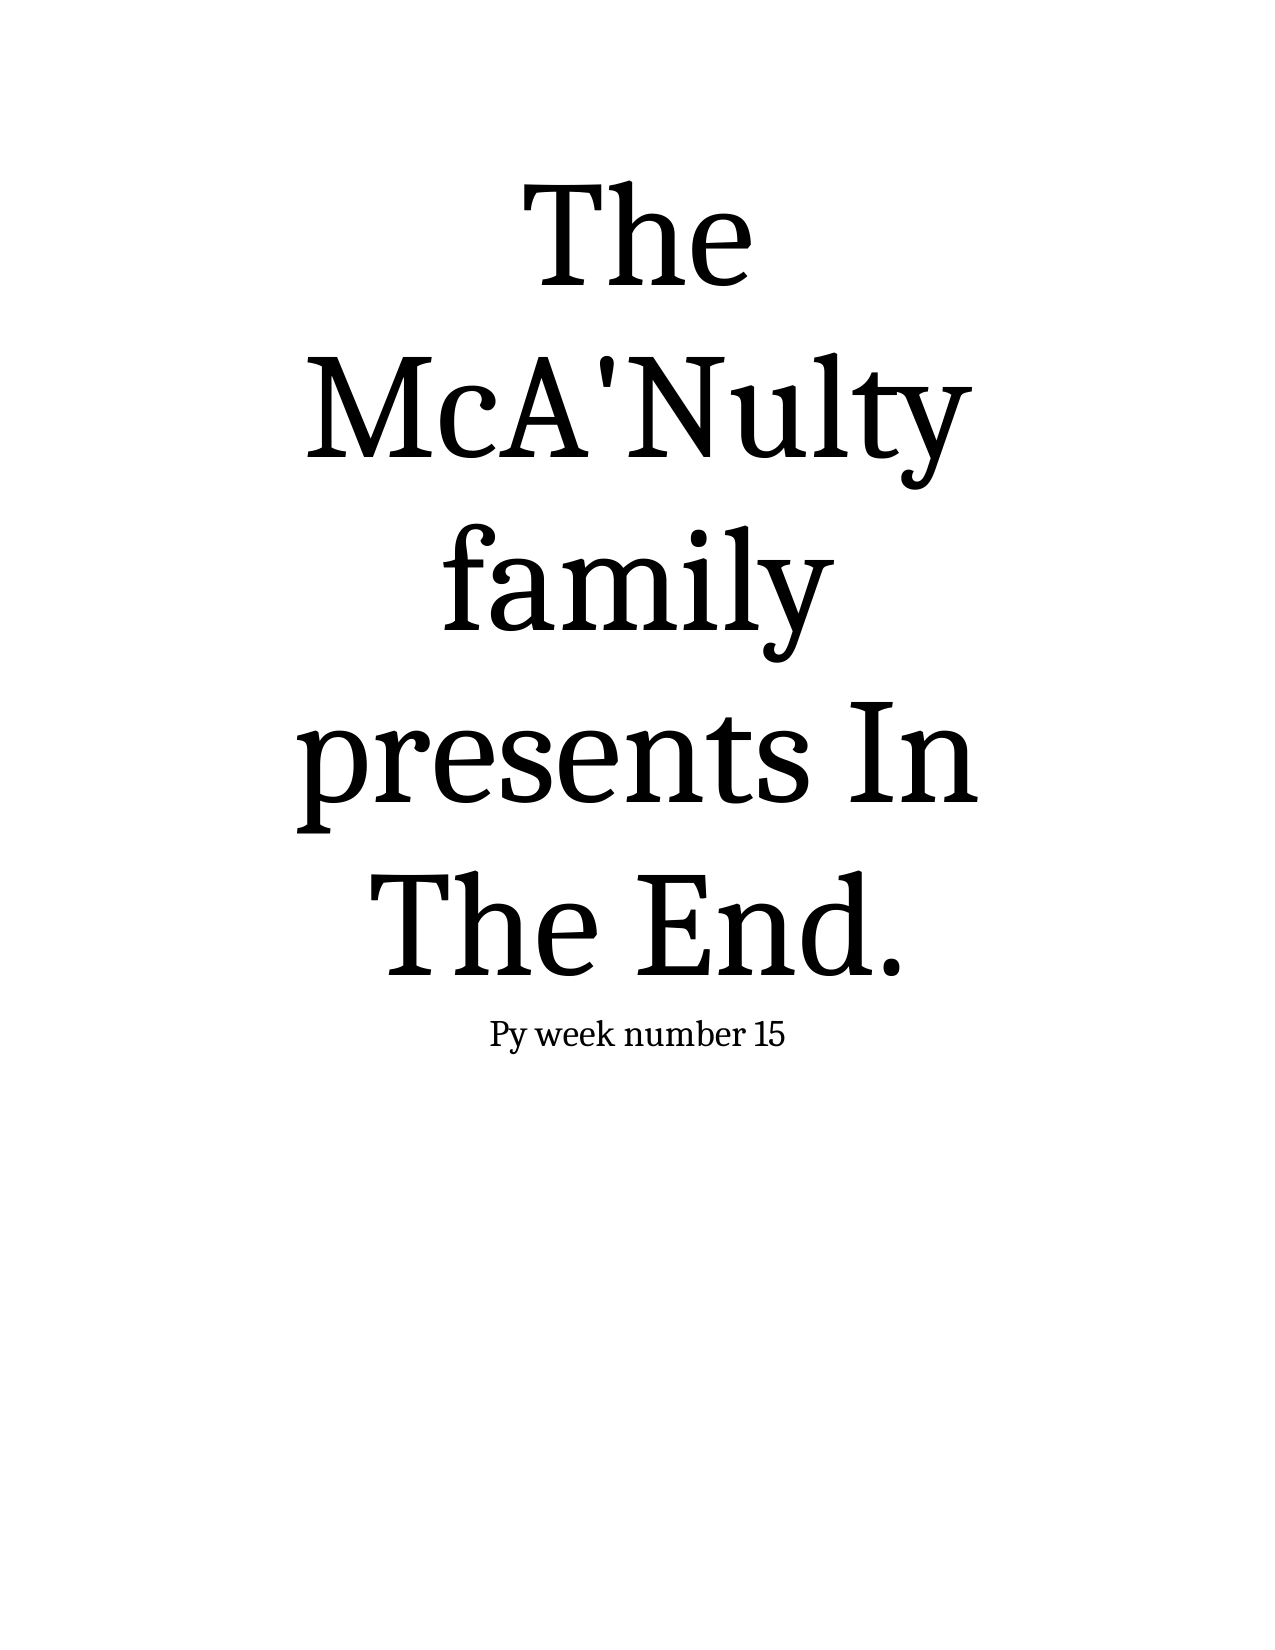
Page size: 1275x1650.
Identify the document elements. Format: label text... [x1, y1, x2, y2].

text The McA'Nulty family presents In The End. [187, 150, 1087, 1012]
text Py week number 15 [187, 1012, 1087, 1056]
